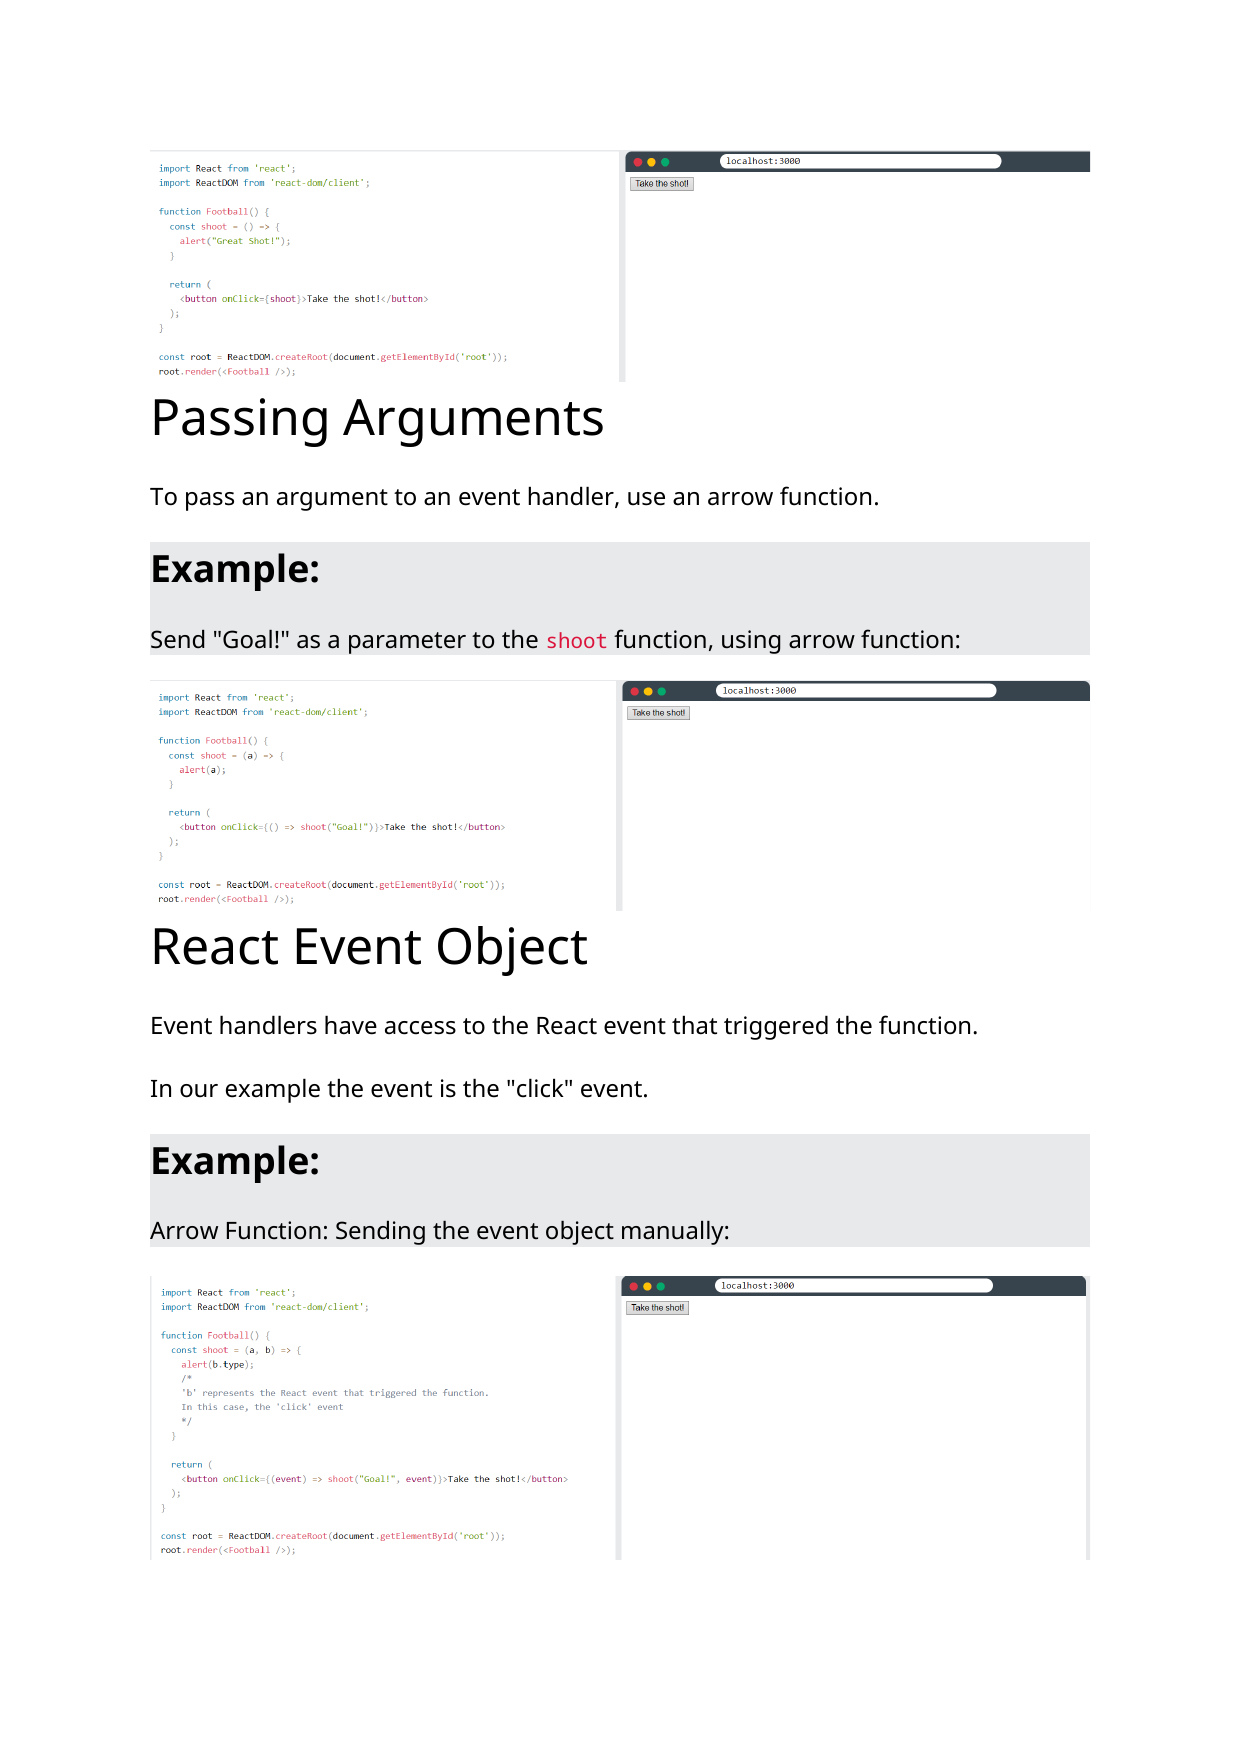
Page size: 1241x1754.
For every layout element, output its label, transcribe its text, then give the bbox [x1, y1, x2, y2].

subtitle Passing Arguments [150, 382, 1090, 450]
picture [150, 1276, 1091, 1560]
subtitle Example: [150, 1134, 1090, 1185]
picture [150, 150, 1091, 382]
text Send "Goal!" as a parameter to the shoot function, using arrow function: [150, 623, 1090, 655]
text Event handlers have access to the React event that triggered the function. [150, 1009, 1090, 1041]
text Arrow Function: Sending the event object manually: [150, 1214, 1090, 1247]
picture [150, 680, 1091, 911]
text In our example the event is the "click" event. [150, 1071, 1090, 1104]
subtitle Example: [150, 542, 1090, 593]
text To pass an argument to an event handler, use an arrow function. [150, 480, 1090, 512]
subtitle React Event Object [150, 911, 1090, 979]
